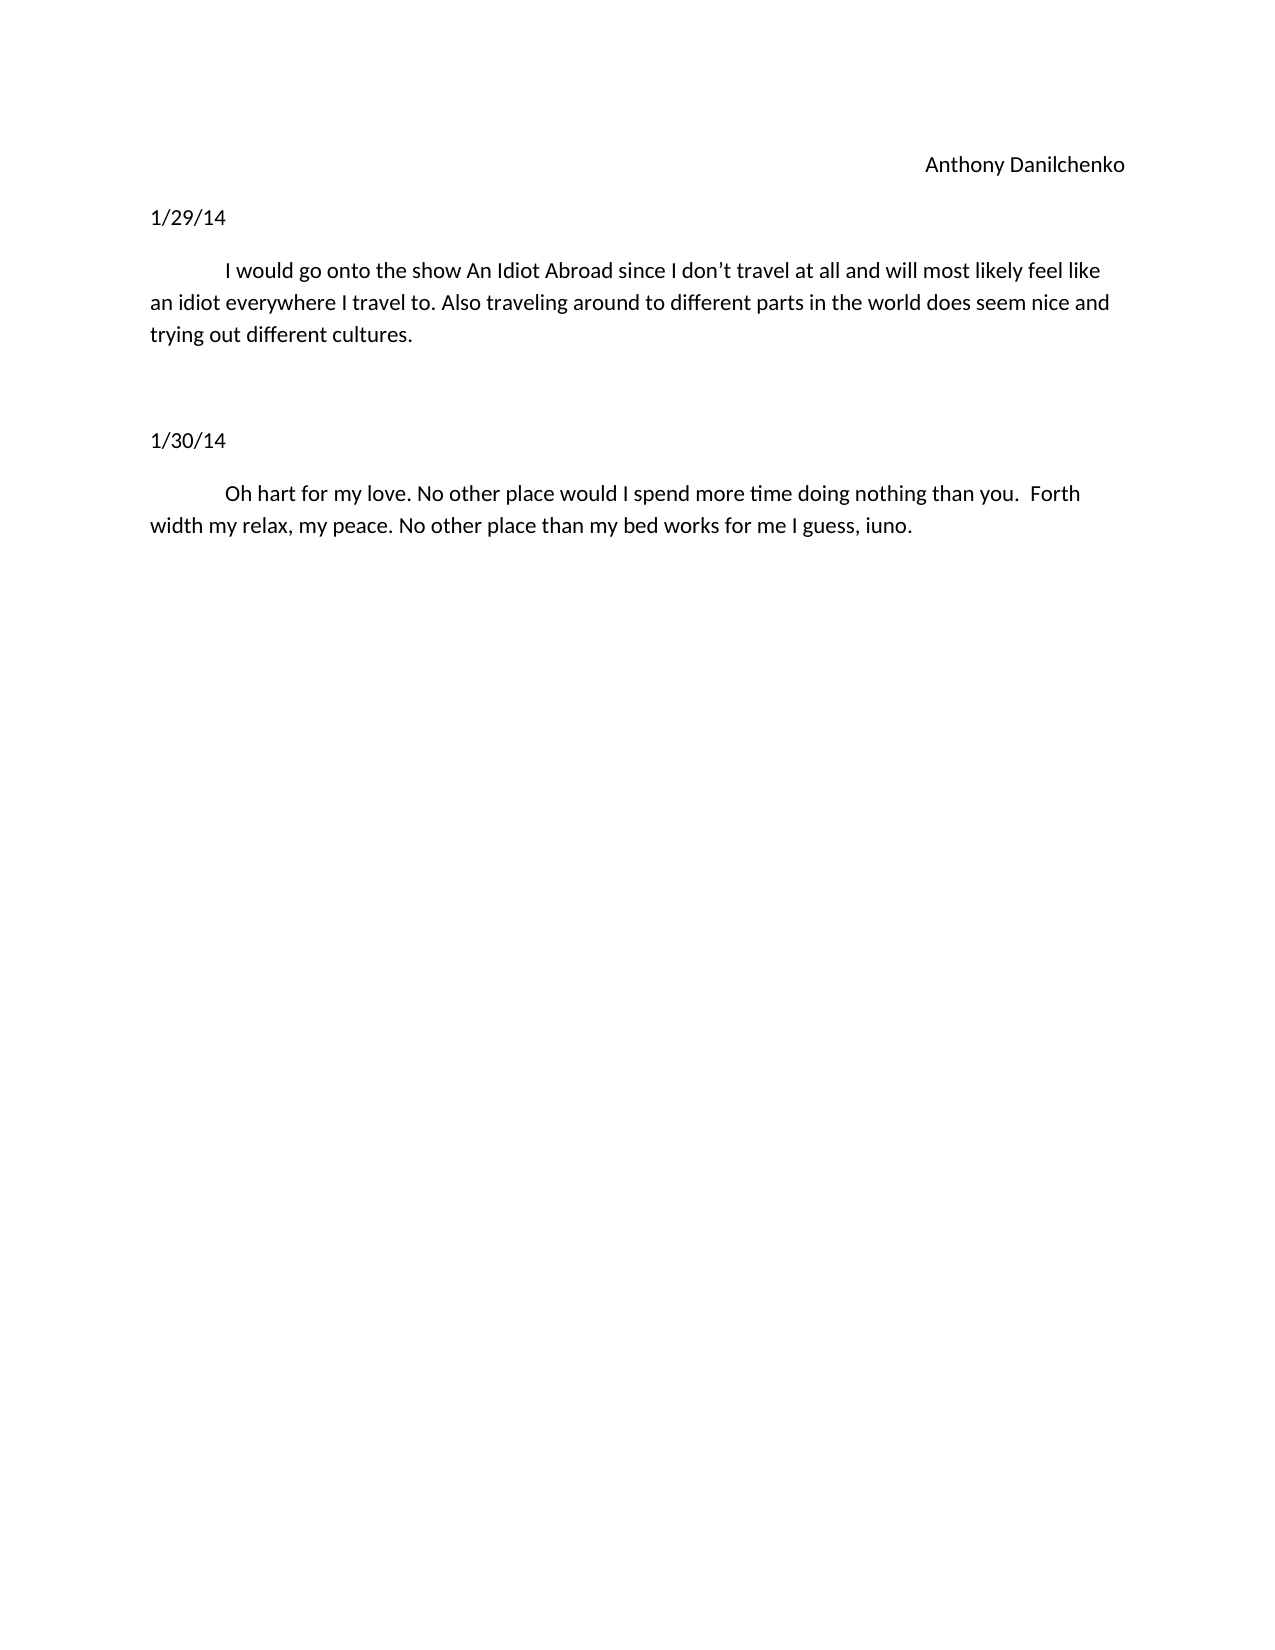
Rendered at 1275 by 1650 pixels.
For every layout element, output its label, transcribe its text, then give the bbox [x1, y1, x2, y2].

text Anthony Danilchenko [150, 150, 1125, 178]
text Oh hart for my love. No other place would I spend more time doing nothing than you. Forth width my relax, my peace. No other place than my bed works for me I guess, iuno. [150, 479, 1125, 540]
text 1/30/14 [150, 426, 1125, 454]
text I would go onto the show An Idiot Abroad since I don’t travel at all and will most likely feel like an idiot everywhere I travel to. Also traveling around to different parts in the world does seem nice and trying out different cultures. [150, 256, 1125, 348]
text 1/29/14 [150, 203, 1125, 231]
